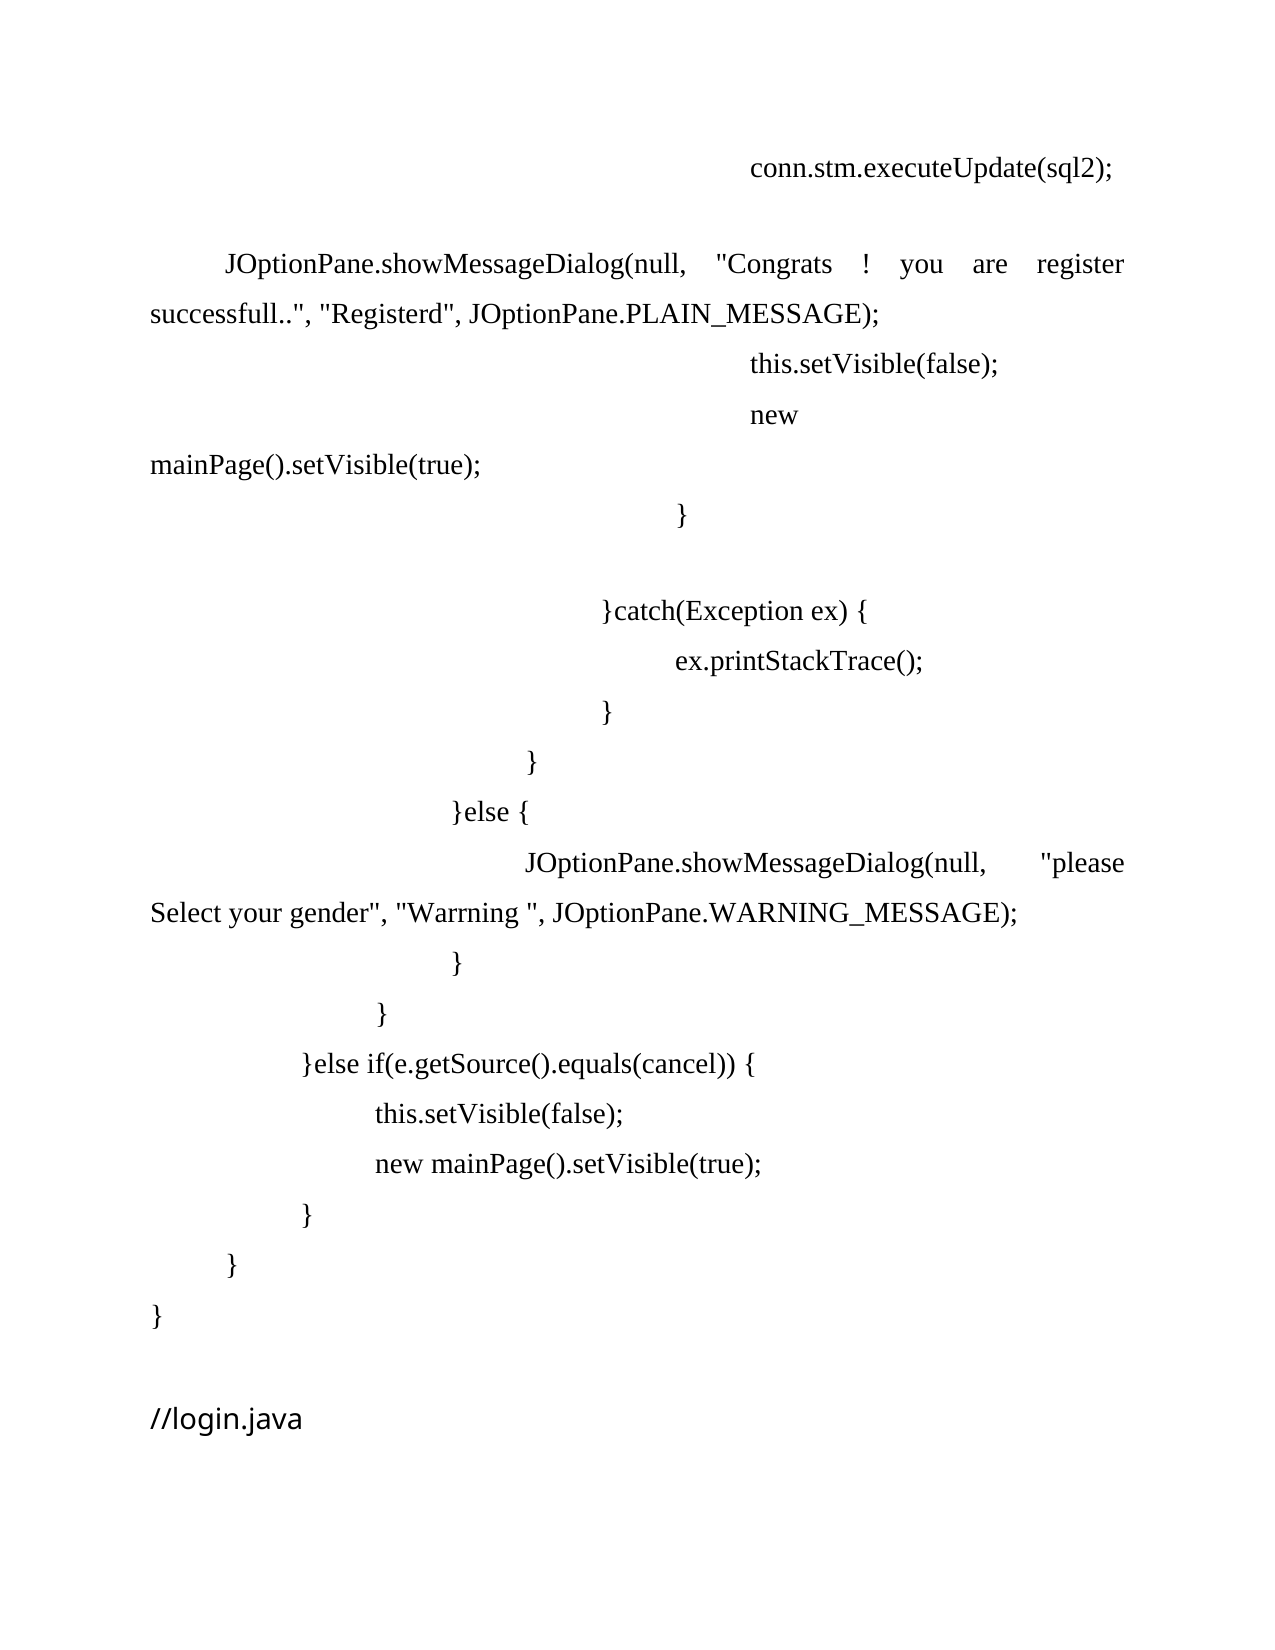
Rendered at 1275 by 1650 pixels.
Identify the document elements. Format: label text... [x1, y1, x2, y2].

text new mainPage().setVisible(true); [150, 397, 1125, 481]
text } [150, 497, 1125, 531]
text }else if(e.getSource().equals(cancel)) { [150, 1046, 1125, 1079]
text } [150, 1298, 1125, 1331]
text } [150, 945, 1125, 979]
text } [150, 1197, 1125, 1231]
text //login.java [150, 1398, 1125, 1438]
text JOptionPane.showMessageDialog(null, "Congrats ! you are register successfull..", "Registerd", JOptionPane.PLAIN_MESSAGE); [150, 200, 1125, 330]
text } [150, 694, 1125, 727]
text } [150, 744, 1125, 778]
text }catch(Exception ex) { [150, 593, 1125, 627]
text this.setVisible(false); [150, 1096, 1125, 1130]
text JOptionPane.showMessageDialog(null, "please Select your gender", "Warrning ", JOptionPane.WARNING_MESSAGE); [150, 845, 1125, 929]
text } [150, 996, 1125, 1029]
text }else { [150, 794, 1125, 828]
text } [150, 1247, 1125, 1281]
text new mainPage().setVisible(true); [150, 1147, 1125, 1180]
text ex.printStackTrace(); [150, 643, 1125, 677]
text conn.stm.executeUpdate(sql2); [150, 150, 1125, 183]
text this.setVisible(false); [150, 346, 1125, 380]
